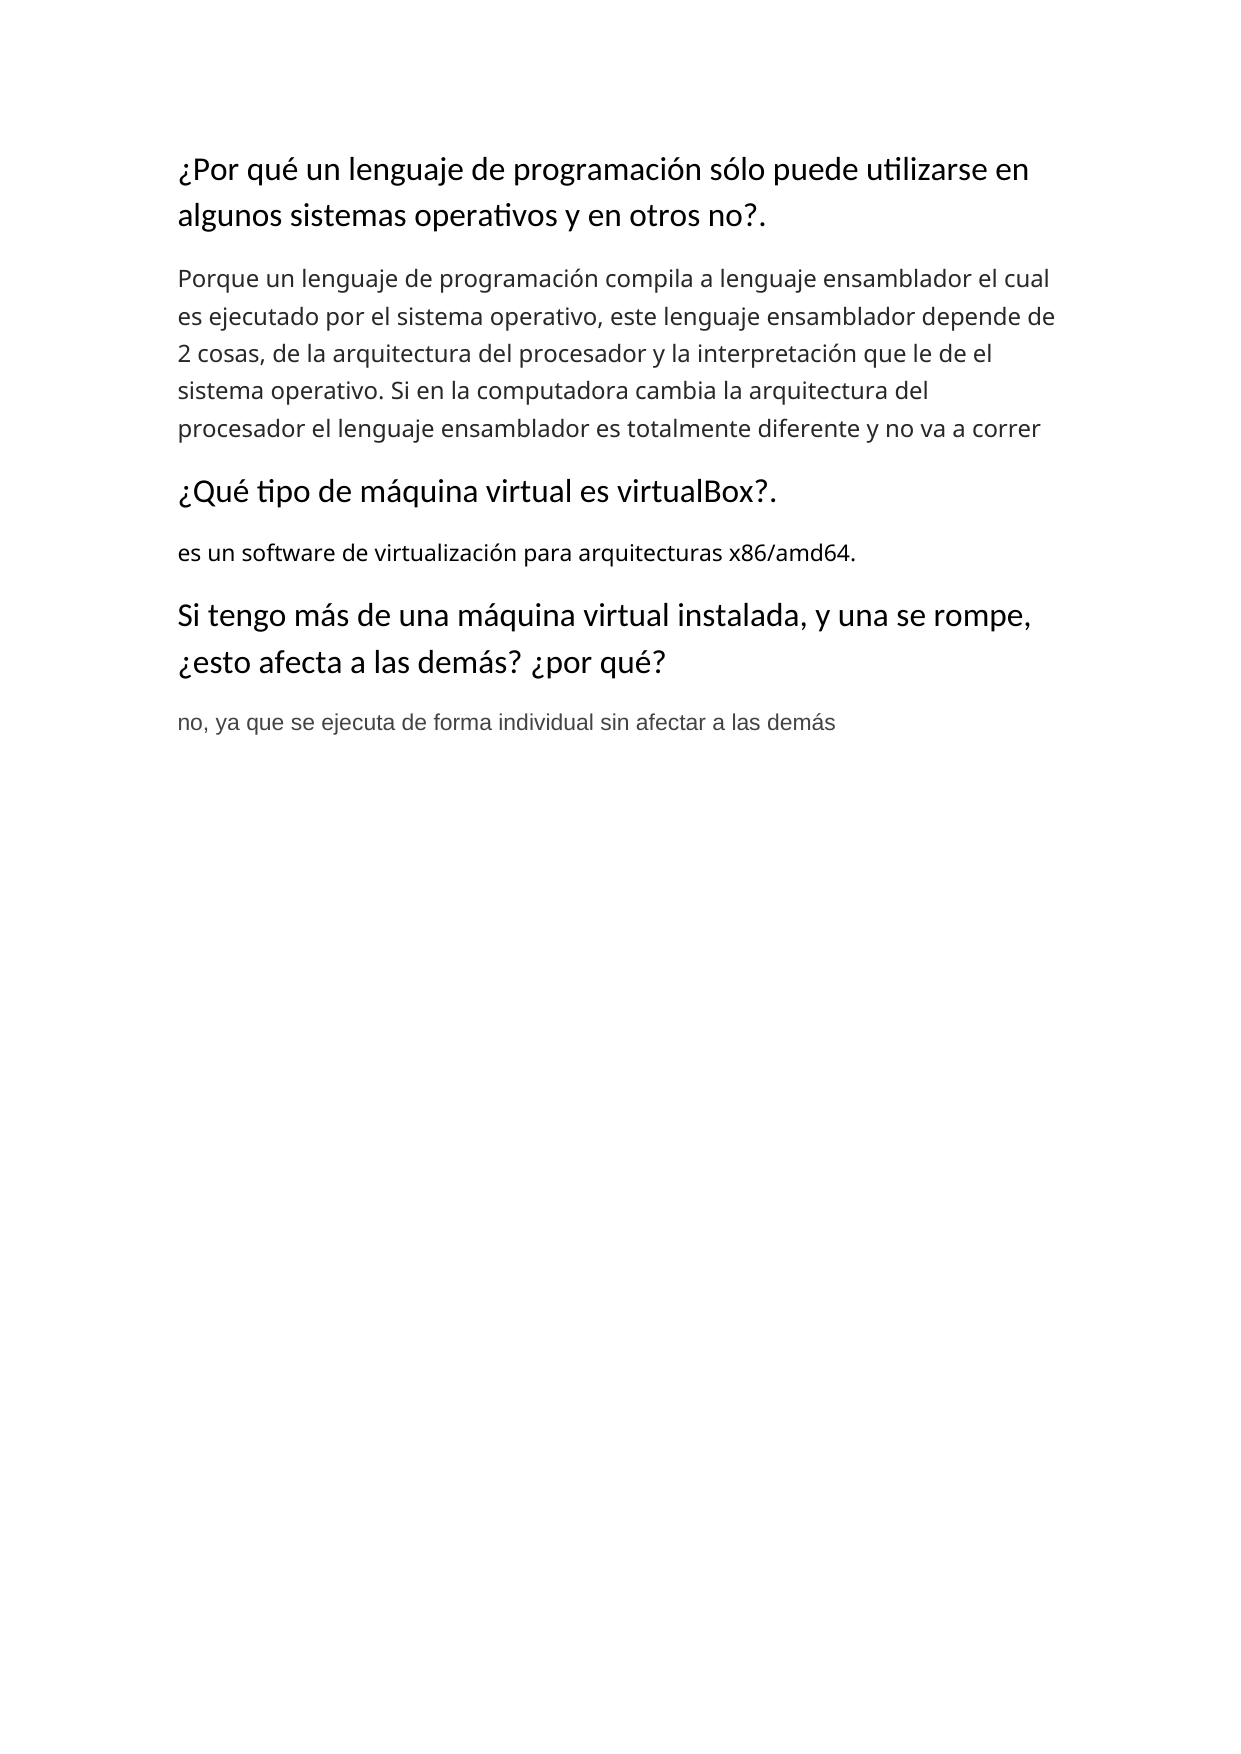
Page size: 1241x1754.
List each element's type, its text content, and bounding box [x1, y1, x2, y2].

text ¿Qué tipo de máquina virtual es virtualBox?. [177, 470, 1063, 511]
text Porque un lenguaje de programación compila a lenguaje ensamblador el cual es ejecutado por el sistema operativo, este lenguaje ensamblador depende de 2 cosas, de la arquitectura del procesador y la interpretación que le de el sistema operativo. Si en la computadora cambia la arquitectura del procesador el lenguaje ensamblador es totalmente diferente y no va a correr [177, 262, 1063, 444]
text Si tengo más de una máquina virtual instalada, y una se rompe, ¿esto afecta a las demás? ¿por qué? [177, 594, 1063, 682]
text ¿Por qué un lenguaje de programación sólo puede utilizarse en algunos sistemas operativos y en otros no?. [177, 148, 1063, 235]
text no, ya que se ejecuta de forma individual sin afectar a las demás [177, 708, 1063, 735]
text es un software de virtualización para arquitecturas x86/amd64. [177, 537, 1063, 569]
